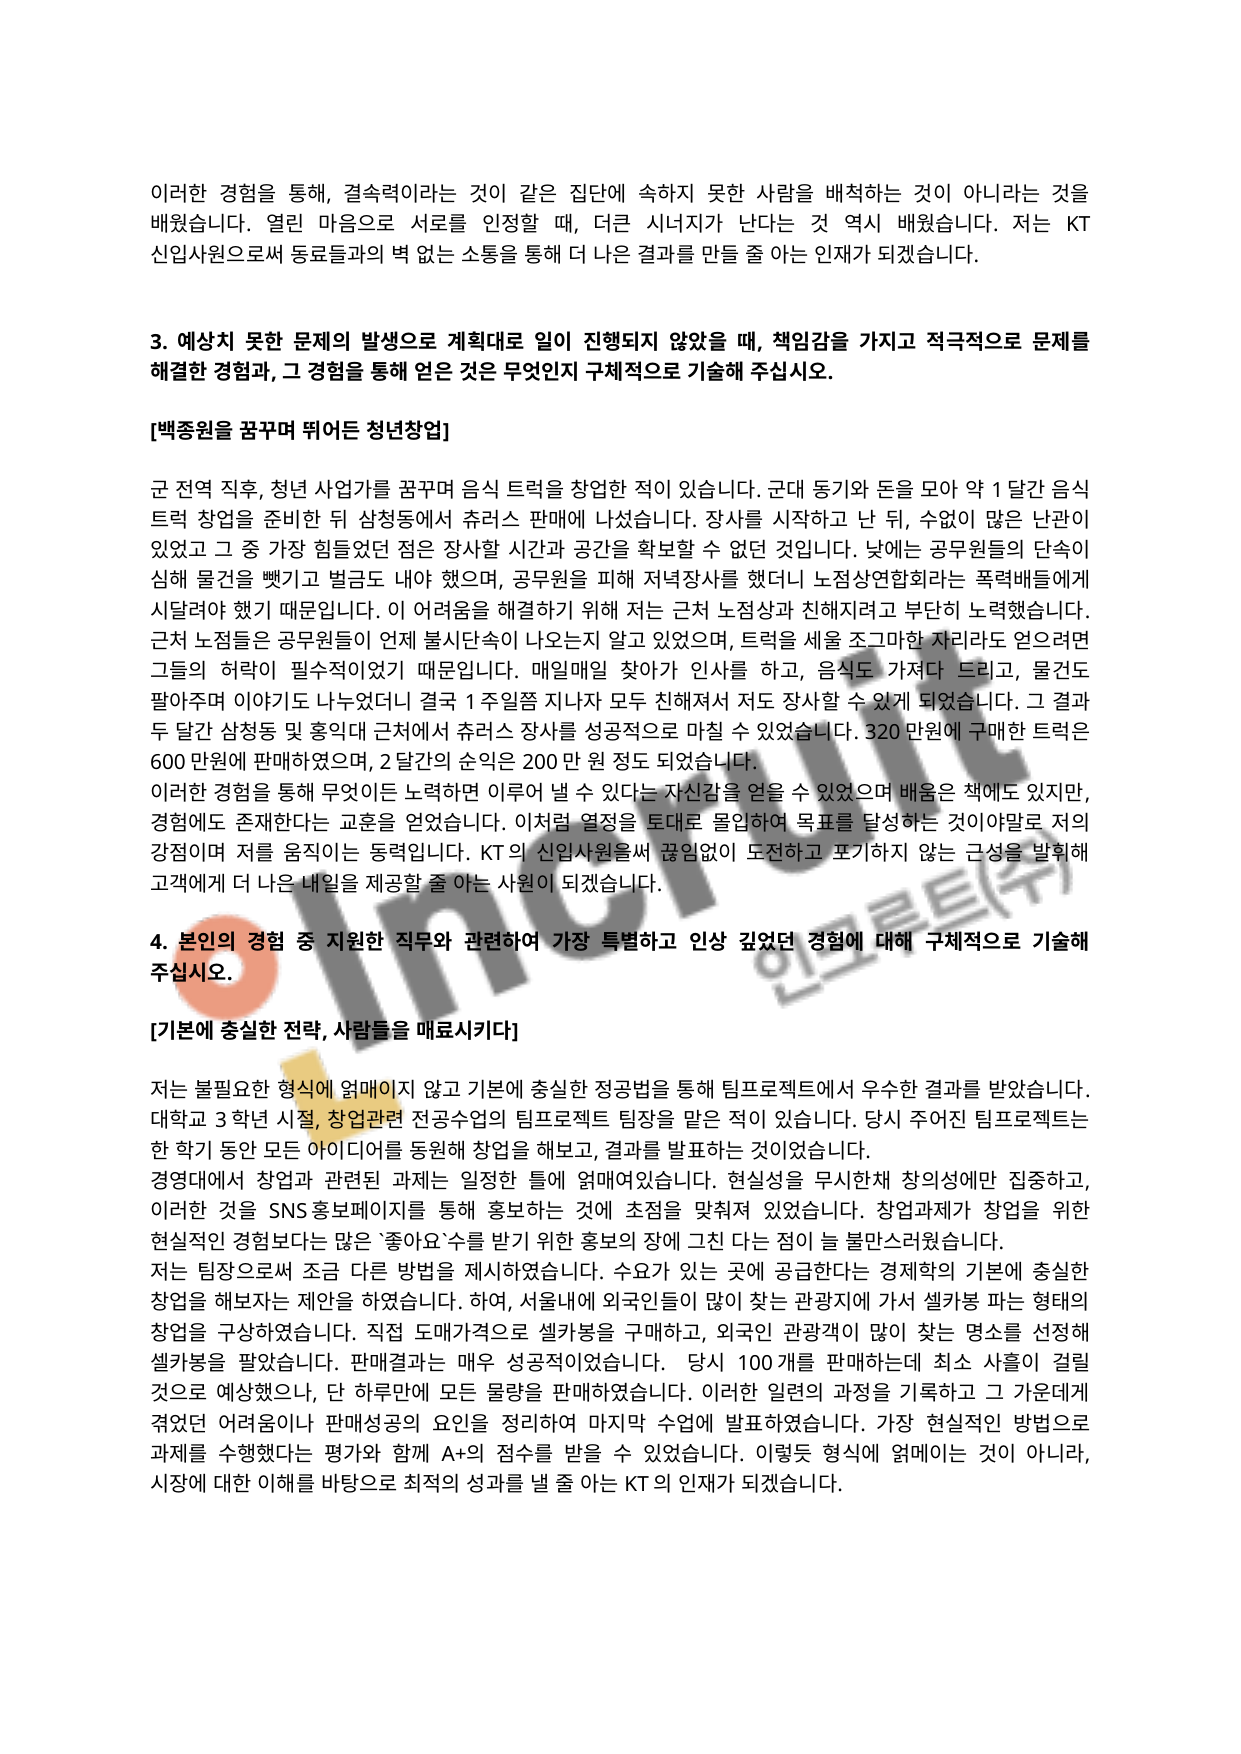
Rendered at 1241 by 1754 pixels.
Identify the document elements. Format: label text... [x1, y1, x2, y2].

picture [150, 595, 1091, 1186]
text 경영대에서 창업과 관련된 과제는 일정한 틀에 얽매여있습니다. 현실성을 무시한채 창의성에만 집중하고, 이러한 것을 SNS홍보페이지를 통해 홍보하는 것에 초점을 맞춰져 있었습니다. 창업과제가 창업을 위한 현실적인 경험보다는 많은 `좋아요`수를 받기 위한 홍보의 장에 그친 다는 점이 늘 불만스러웠습니다. [150, 1164, 1090, 1255]
text 군 전역 직후, 청년 사업가를 꿈꾸며 음식 트럭을 창업한 적이 있습니다. 군대 동기와 돈을 모아 약 1달간 음식 트럭 창업을 준비한 뒤 삼청동에서 츄러스 판매에 나섰습니다. 장사를 시작하고 난 뒤, 수없이 많은 난관이 있었고 그 중 가장 힘들었던 점은 장사할 시간과 공간을 확보할 수 없던 것입니다. 낮에는 공무원들의 단속이 심해 물건을 뺏기고 벌금도 내야 했으며, 공무원을 피해 저녁장사를 했더니 노점상연합회라는 폭력배들에게 시달려야 했기 때문입니다. 이 어려움을 해결하기 위해 저는 근처 노점상과 친해지려고 부단히 노력했습니다. 근처 노점들은 공무원들이 언제 불시단속이 나오는지 알고 있었으며, 트럭을 세울 조그마한 자리라도 얻으려면 그들의 허락이 필수적이었기 때문입니다. 매일매일 찾아가 인사를 하고, 음식도 가져다 드리고, 물건도 팔아주며 이야기도 나누었더니 결국 1주일쯤 지나자 모두 친해져서 저도 장사할 수 있게 되었습니다. 그 결과 두 달간 삼청동 및 홍익대 근처에서 츄러스 장사를 성공적으로 마칠 수 있었습니다. 320만원에 구매한 트럭은 600만원에 판매하였으며, 2달간의 순익은 200만 원 정도 되었습니다. [150, 473, 1090, 776]
text 이러한 경험을 통해, 결속력이라는 것이 같은 집단에 속하지 못한 사람을 배척하는 것이 아니라는 것을 배웠습니다. 열린 마음으로 서로를 인정할 때, 더큰 시너지가 난다는 것 역시 배웠습니다. 저는 KT신입사원으로써 동료들과의 벽 없는 소통을 통해 더 나은 결과를 만들 줄 아는 인재가 되겠습니다. [150, 177, 1090, 268]
text [기본에 충실한 전략, 사람들을 매료시키다] [150, 1015, 1090, 1045]
text 3. 예상치 못한 문제의 발생으로 계획대로 일이 진행되지 않았을 때, 책임감을 가지고 적극적으로 문제를 해결한 경험과, 그 경험을 통해 얻은 것은 무엇인지 구체적으로 기술해 주십시오. [150, 325, 1090, 386]
text 이러한 경험을 통해 무엇이든 노력하면 이루어 낼 수 있다는 자신감을 얻을 수 있었으며 배움은 책에도 있지만, 경험에도 존재한다는 교훈을 얻었습니다. 이처럼 열정을 토대로 몰입하여 목표를 달성하는 것이야말로 저의 강점이며 저를 움직이는 동력입니다. KT의 신입사원을써 끊임없이 도전하고 포기하지 않는 근성을 발휘해 고객에게 더 나은 내일을 제공할 줄 아는 사원이 되겠습니다. [150, 776, 1090, 897]
text 4. 본인의 경험 중 지원한 직무와 관련하여 가장 특별하고 인상 깊었던 경험에 대해 구체적으로 기술해 주십시오. [150, 926, 1090, 986]
text 저는 불필요한 형식에 얽매이지 않고 기본에 충실한 정공법을 통해 팀프로젝트에서 우수한 결과를 받았습니다. 대학교 3학년 시절, 창업관련 전공수업의 팀프로젝트 팀장을 맡은 적이 있습니다. 당시 주어진 팀프로젝트는 한 학기 동안 모든 아이디어를 동원해 창업을 해보고, 결과를 발표하는 것이었습니다. [150, 1073, 1090, 1164]
text 저는 팀장으로써 조금 다른 방법을 제시하였습니다. 수요가 있는 곳에 공급한다는 경제학의 기본에 충실한 창업을 해보자는 제안을 하였습니다. 하여, 서울내에 외국인들이 많이 찾는 관광지에 가서 셀카봉 파는 형태의 창업을 구상하였습니다. 직접 도매가격으로 셀카봉을 구매하고, 외국인 관광객이 많이 찾는 명소를 선정해 셀카봉을 팔았습니다. 판매결과는 매우 성공적이었습니다. 당시 100개를 판매하는데 최소 사흘이 걸릴 것으로 예상했으나, 단 하루만에 모든 물량을 판매하였습니다. 이러한 일련의 과정을 기록하고 그 가운데게 겪었던 어려움이나 판매성공의 요인을 정리하여 마지막 수업에 발표하였습니다. 가장 현실적인 방법으로 과제를 수행했다는 평가와 함께 A+의 점수를 받을 수 있었습니다. 이렇듯 형식에 얽메이는 것이 아니라, 시장에 대한 이해를 바탕으로 최적의 성과를 낼 줄 아는 KT의 인재가 되겠습니다. [150, 1255, 1090, 1498]
text [백종원을 꿈꾸며 뛰어든 청년창업] [150, 414, 1090, 444]
